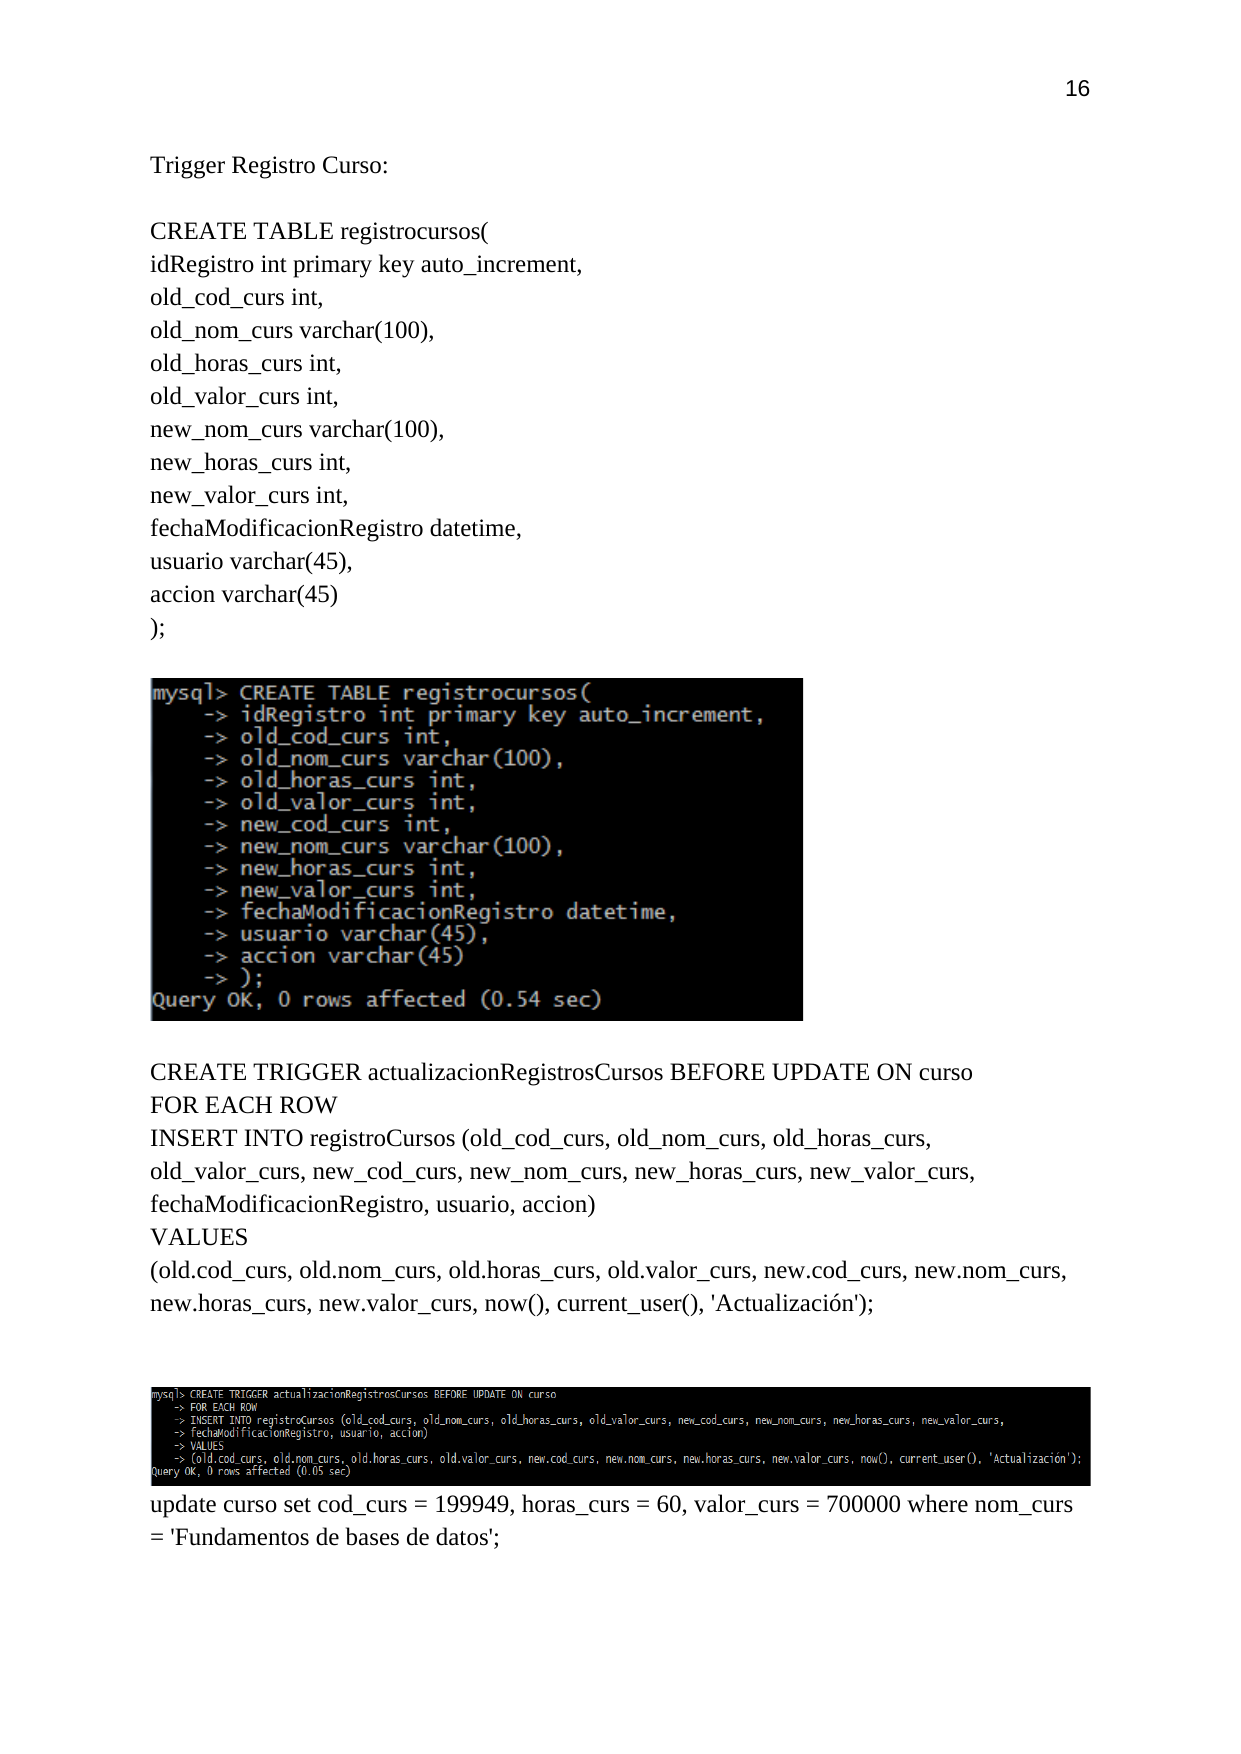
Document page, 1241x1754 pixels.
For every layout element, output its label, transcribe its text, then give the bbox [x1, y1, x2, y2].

text ); [150, 612, 1090, 641]
text fechaModificacionRegistro, usuario, accion) [150, 1189, 1090, 1218]
text old_cod_curs int, [150, 282, 1090, 311]
picture [150, 678, 804, 1021]
text VALUES [150, 1222, 1090, 1251]
text new_valor_curs int, [150, 480, 1090, 509]
text new_nom_curs varchar(100), [150, 414, 1090, 443]
text Trigger Registro Curso: [150, 150, 1090, 179]
text CREATE TRIGGER actualizacionRegistrosCursos BEFORE UPDATE ON curso [150, 1057, 1090, 1086]
text (old.cod_curs, old.nom_curs, old.horas_curs, old.valor_curs, new.cod_curs, new.nom_curs, new.horas_curs, new.valor_curs, now(), current_user(), 'Actualización'); [150, 1256, 1090, 1317]
text accion varchar(45) [150, 579, 1090, 608]
text fechaModificacionRegistro datetime, [150, 513, 1090, 542]
text idRegistro int primary key auto_increment, [150, 249, 1090, 278]
text INSERT INTO registroCursos (old_cod_curs, old_nom_curs, old_horas_curs, old_valor_curs, new_cod_curs, new_nom_curs, new_horas_curs, new_valor_curs, [150, 1123, 1090, 1185]
text new_horas_curs int, [150, 447, 1090, 476]
text old_nom_curs varchar(100), [150, 315, 1090, 344]
text old_horas_curs int, [150, 348, 1090, 377]
text FOR EACH ROW [150, 1090, 1090, 1119]
picture [150, 1387, 1091, 1486]
text CREATE TABLE registrocursos( [150, 216, 1090, 245]
text old_valor_curs int, [150, 381, 1090, 410]
text usuario varchar(45), [150, 546, 1090, 575]
text update curso set cod_curs = 199949, horas_curs = 60, valor_curs = 700000 where nom_curs = 'Fundamentos de bases de datos'; [150, 1489, 1090, 1551]
